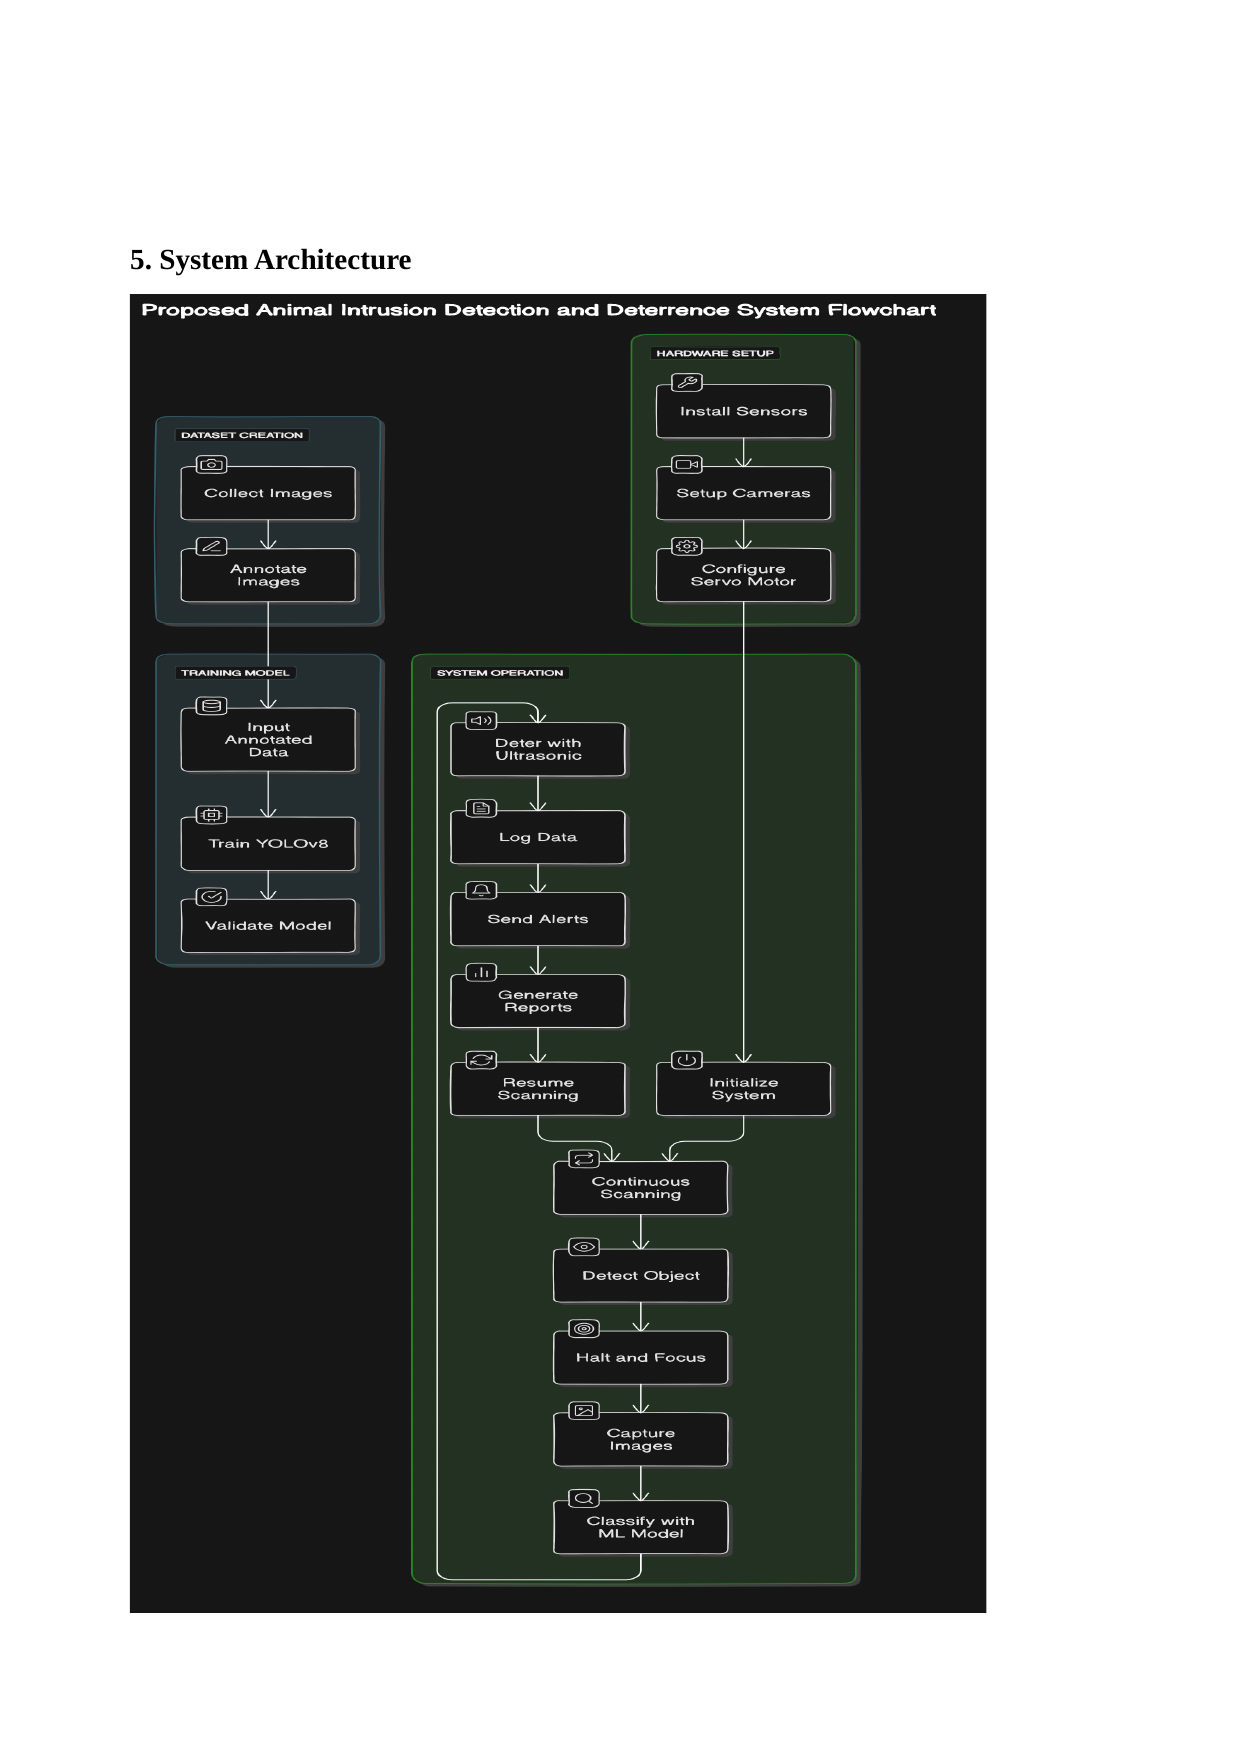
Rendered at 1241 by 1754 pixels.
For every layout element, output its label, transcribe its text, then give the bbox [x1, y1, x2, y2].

picture [129, 294, 987, 1613]
text 5. System Architecture [130, 242, 1110, 275]
